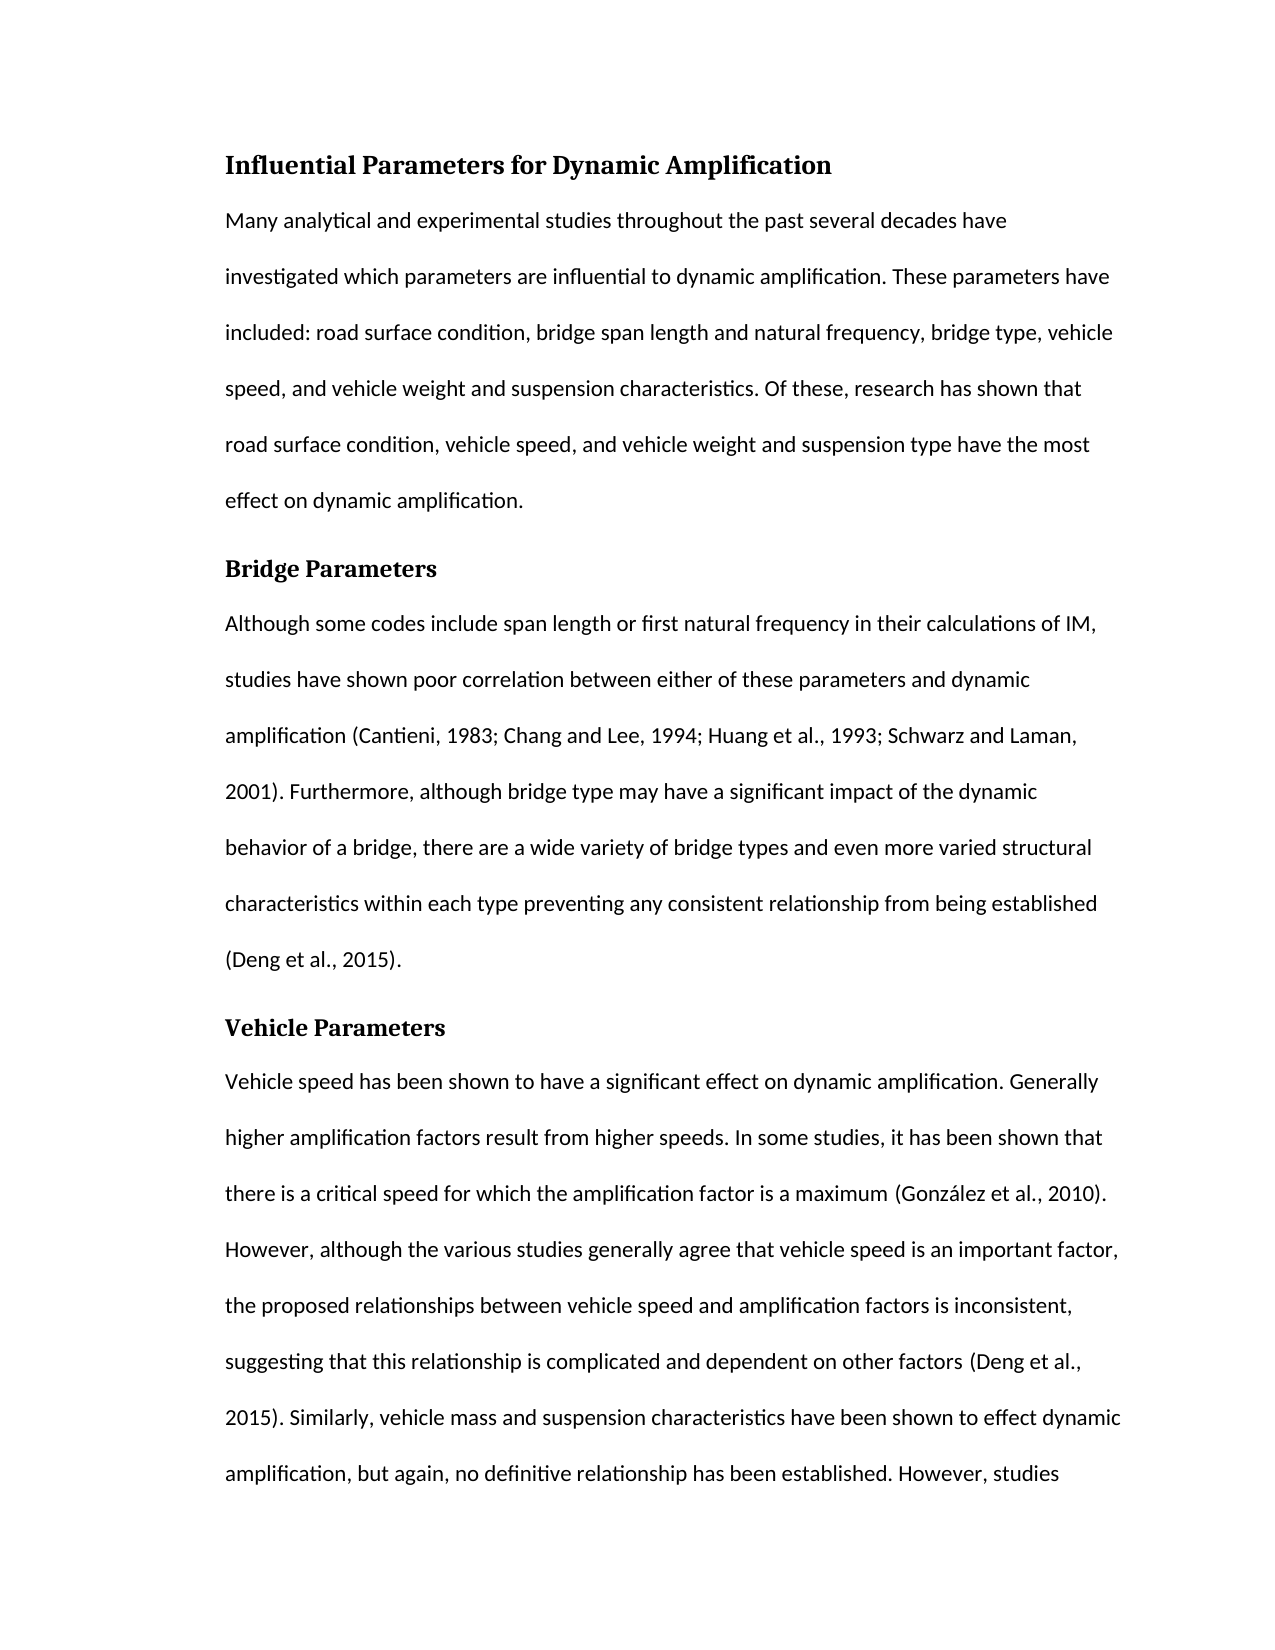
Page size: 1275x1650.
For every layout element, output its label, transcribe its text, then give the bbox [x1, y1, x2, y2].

subtitle Bridge Parameters [225, 555, 1125, 584]
text Many analytical and experimental studies throughout the past several decades have investigated which parameters are influential to dynamic amplification. These parameters have included: road surface condition, bridge span length and natural frequency, bridge type, vehicle speed, and vehicle weight and suspension characteristics. Of these, research has shown that road surface condition, vehicle speed, and vehicle weight and suspension type have the most effect on dynamic amplification. [225, 206, 1125, 514]
text Although some codes include span length or first natural frequency in their calculations of IM, studies have shown poor correlation between either of these parameters and dynamic amplification (Cantieni, 1983; Chang and Lee, 1994; Huang et al., 1993; Schwarz and Laman, 2001). Furthermore, although bridge type may have a significant impact of the dynamic behavior of a bridge, there are a wide variety of bridge types and even more varied structural characteristics within each type preventing any consistent relationship from being established (Deng et al., 2015). [225, 609, 1125, 973]
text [225, 1067, 1125, 1487]
subtitle Vehicle Parameters [225, 1013, 1125, 1042]
subtitle Influential Parameters for Dynamic Amplification [225, 150, 1125, 181]
